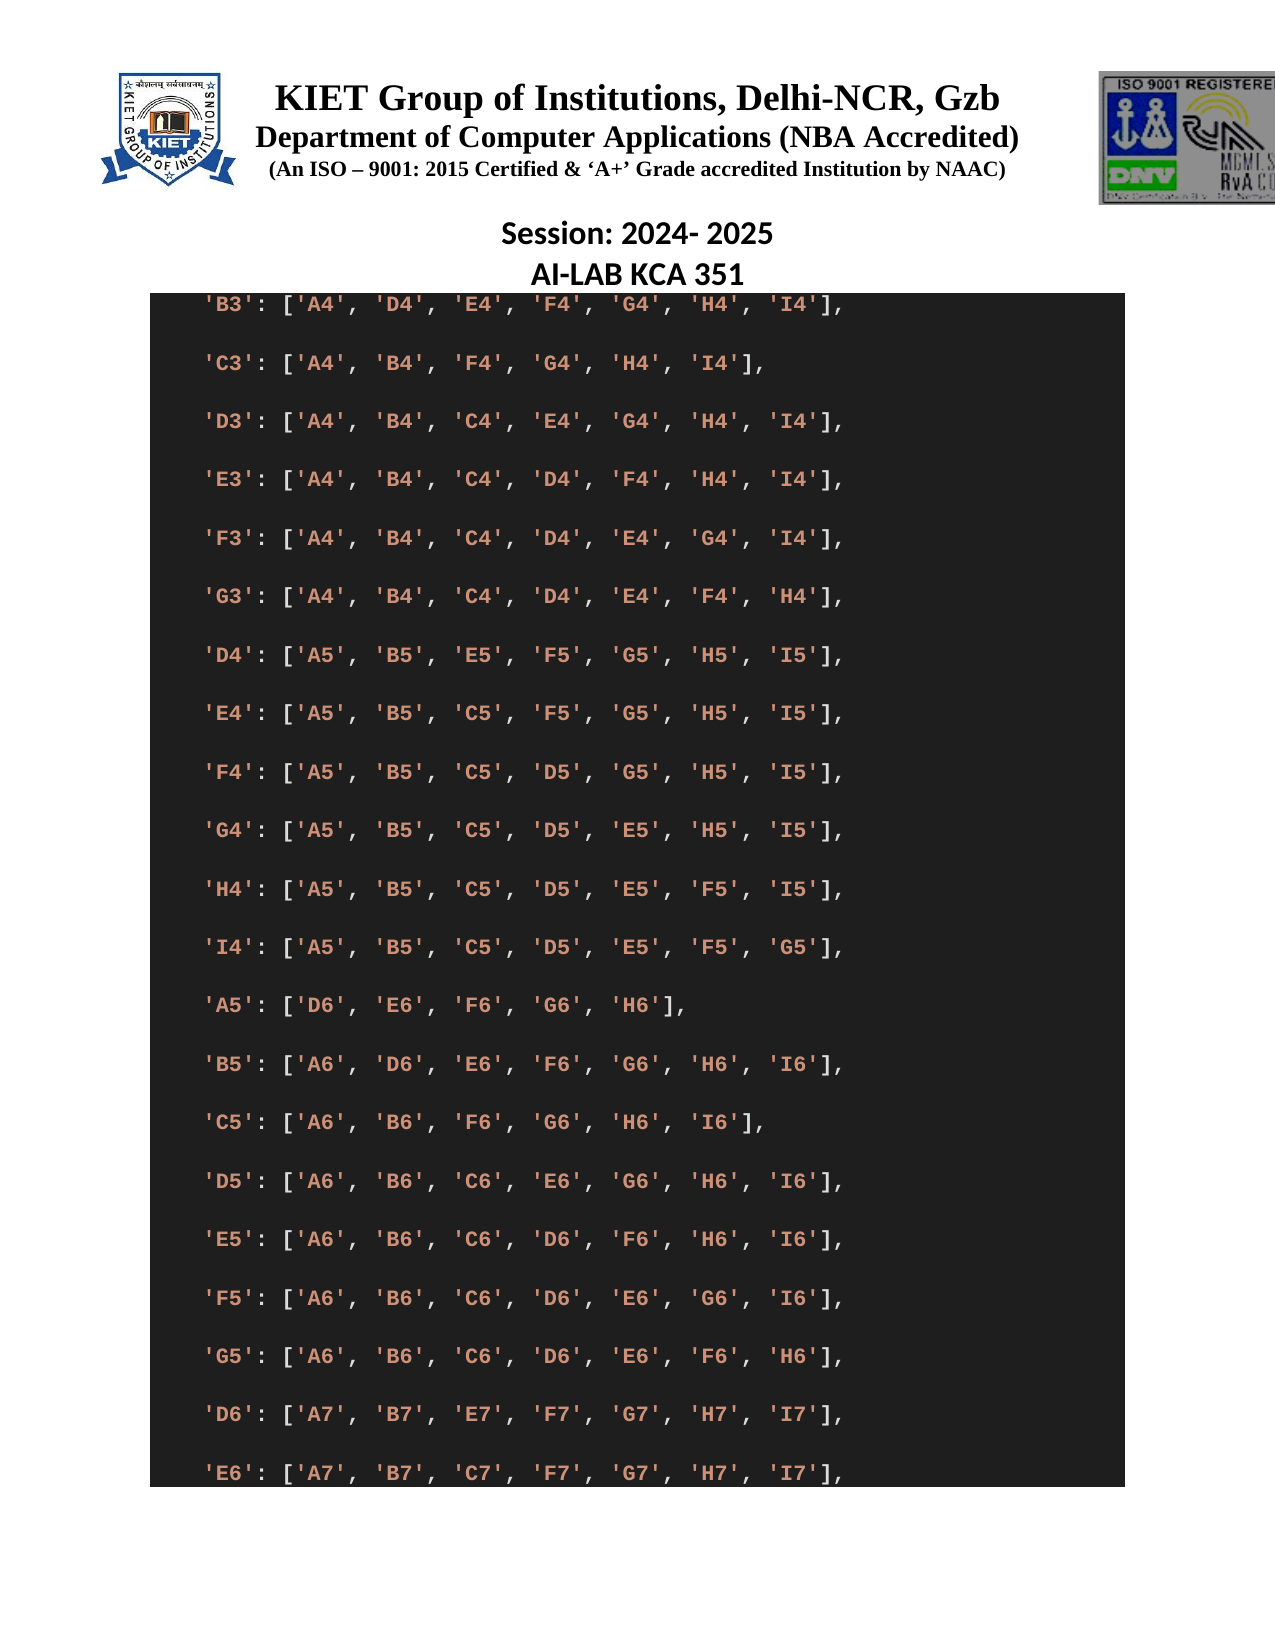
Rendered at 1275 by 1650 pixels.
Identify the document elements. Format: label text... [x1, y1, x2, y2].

text 'G5': ['A6', 'B6', 'C6', 'D6', 'E6', 'F6', 'H6'], [150, 1345, 1125, 1370]
text 'G3': ['A4', 'B4', 'C4', 'D4', 'E4', 'F4', 'H4'], [150, 586, 1125, 610]
text 'E3': ['A4', 'B4', 'C4', 'D4', 'F4', 'H4', 'I4'], [150, 469, 1125, 493]
text 'D6': ['A7', 'B7', 'E7', 'F7', 'G7', 'H7', 'I7'], [150, 1404, 1125, 1428]
text 'A5': ['D6', 'E6', 'F6', 'G6', 'H6'], [150, 994, 1125, 1019]
text 'E6': ['A7', 'B7', 'C7', 'F7', 'G7', 'H7', 'I7'], [150, 1462, 1125, 1487]
text 'D3': ['A4', 'B4', 'C4', 'E4', 'G4', 'H4', 'I4'], [150, 410, 1125, 435]
text 'C3': ['A4', 'B4', 'F4', 'G4', 'H4', 'I4'], [150, 352, 1125, 377]
picture [88, 59, 247, 205]
text 'D5': ['A6', 'B6', 'C6', 'E6', 'G6', 'H6', 'I6'], [150, 1170, 1125, 1195]
text 'E4': ['A5', 'B5', 'C5', 'F5', 'G5', 'H5', 'I5'], [150, 702, 1125, 727]
text 'B5': ['A6', 'D6', 'E6', 'F6', 'G6', 'H6', 'I6'], [150, 1053, 1125, 1078]
text 'H4': ['A5', 'B5', 'C5', 'D5', 'E5', 'F5', 'I5'], [150, 878, 1125, 902]
text 'F4': ['A5', 'B5', 'C5', 'D5', 'G5', 'H5', 'I5'], [150, 761, 1125, 786]
text 'B3': ['A4', 'D4', 'E4', 'F4', 'G4', 'H4', 'I4'], [150, 293, 1125, 318]
picture [1098, 71, 1275, 205]
text 'C5': ['A6', 'B6', 'F6', 'G6', 'H6', 'I6'], [150, 1111, 1125, 1136]
text 'G4': ['A5', 'B5', 'C5', 'D5', 'E5', 'H5', 'I5'], [150, 819, 1125, 844]
text 'I4': ['A5', 'B5', 'C5', 'D5', 'E5', 'F5', 'G5'], [150, 936, 1125, 961]
text 'F3': ['A4', 'B4', 'C4', 'D4', 'E4', 'G4', 'I4'], [150, 527, 1125, 552]
text 'E5': ['A6', 'B6', 'C6', 'D6', 'F6', 'H6', 'I6'], [150, 1228, 1125, 1253]
text 'D4': ['A5', 'B5', 'E5', 'F5', 'G5', 'H5', 'I5'], [150, 644, 1125, 669]
text 'F5': ['A6', 'B6', 'C6', 'D6', 'E6', 'G6', 'I6'], [150, 1287, 1125, 1312]
